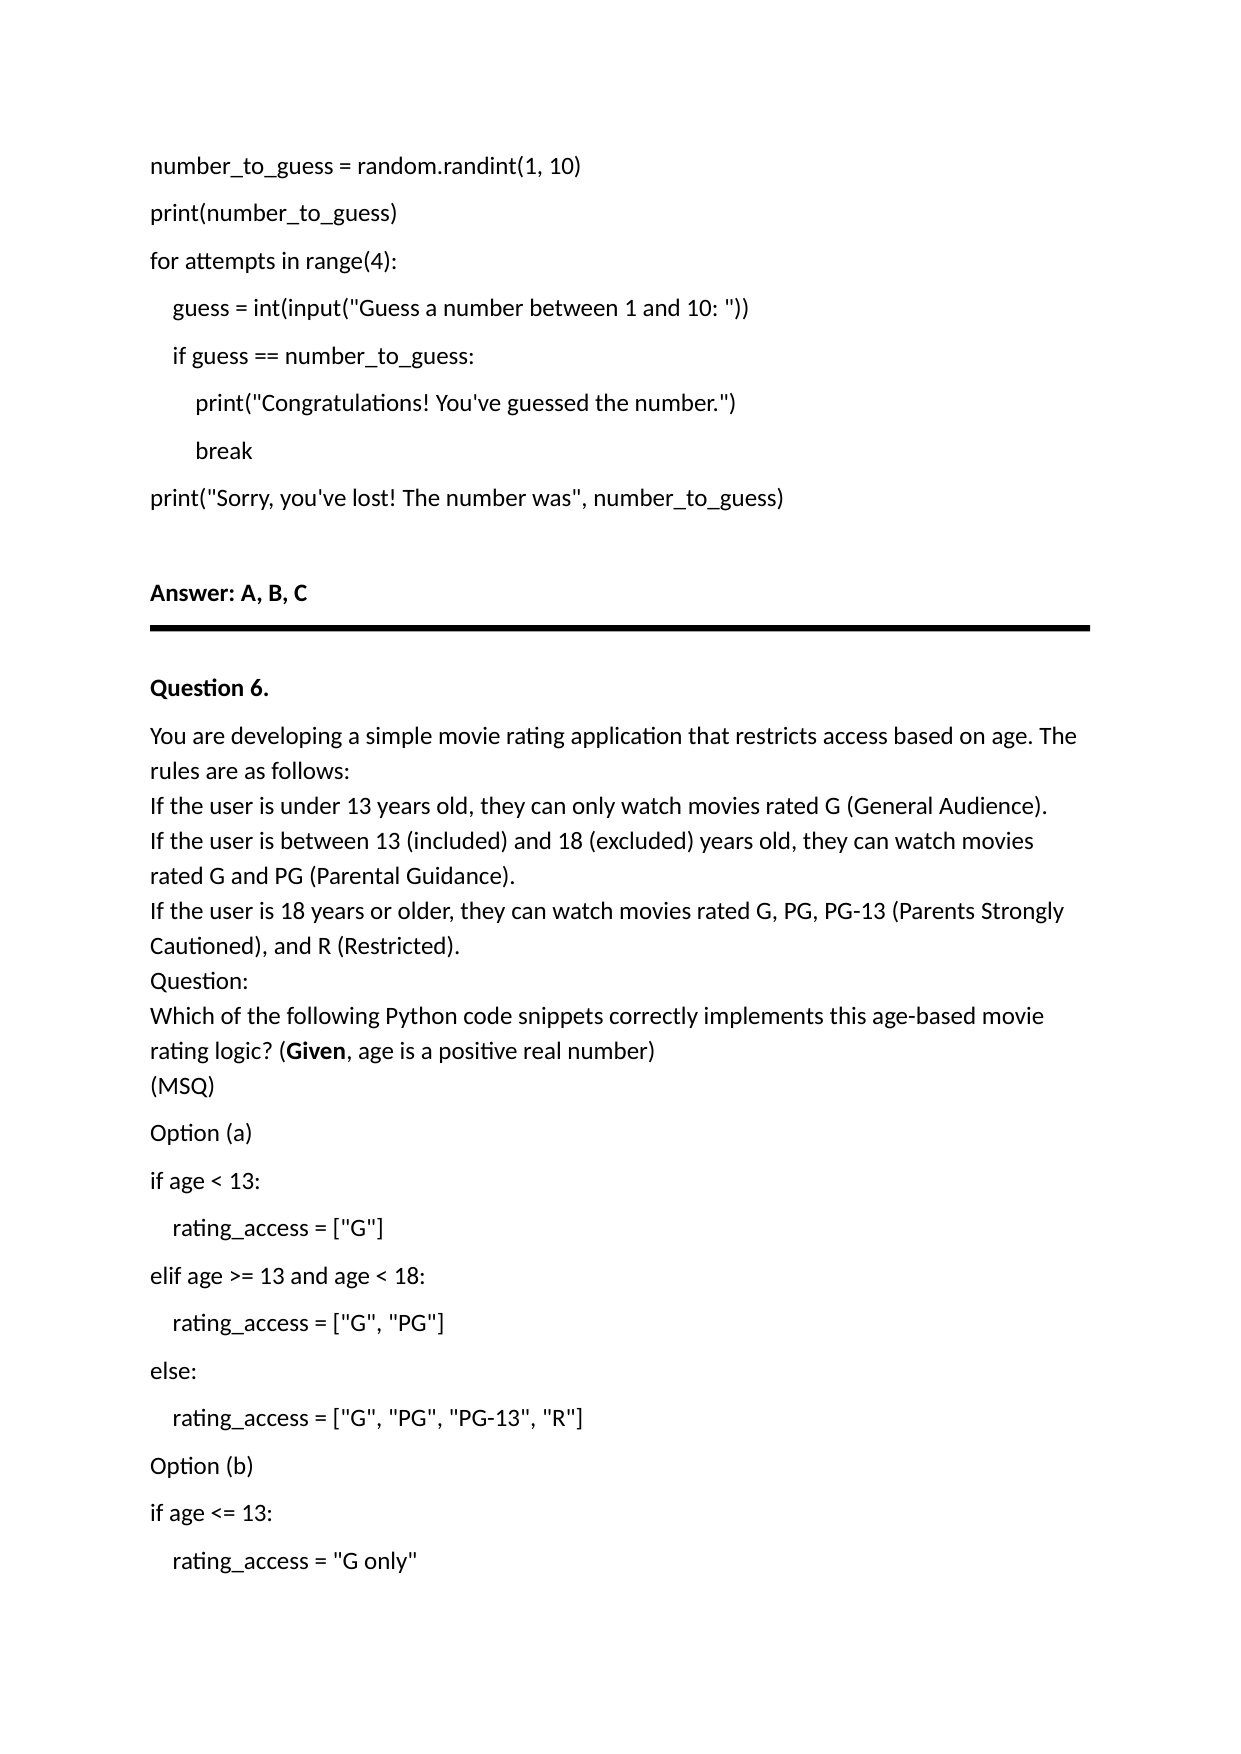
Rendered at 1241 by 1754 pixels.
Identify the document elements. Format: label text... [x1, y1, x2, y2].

text print("Sorry, you've lost! The number was", number_to_guess) [150, 482, 1090, 513]
text rating_access = ["G"] [150, 1212, 1090, 1243]
text else: [150, 1355, 1090, 1386]
text number_to_guess = random.randint(1, 10) [150, 150, 1090, 181]
text Option (b) [150, 1450, 1090, 1481]
text Question 6. [150, 672, 1090, 703]
text rating_access = "G only" [150, 1545, 1090, 1576]
text if guess == number_to_guess: [150, 340, 1090, 371]
text if age <= 13: [150, 1497, 1090, 1528]
text if age < 13: [150, 1165, 1090, 1196]
text You are developing a simple movie rating application that restricts access based on age. The rules are as follows: If the user is under 13 years old, they can only watch movies rated G (General Audience). If the user is between 13 (included) and 18 (excluded) years old, they can watch movies rated G and PG (Parental Guidance). If the user is 18 years or older, they can watch movies rated G, PG, PG-13 (Parents Strongly Cautioned), and R (Restricted). Question: Which of the following Python code snippets correctly implements this age-based movie rating logic? (Given, age is a positive real number) (MSQ) [150, 720, 1090, 1101]
text rating_access = ["G", "PG", "PG-13", "R"] [150, 1402, 1090, 1433]
text Option (a) [150, 1117, 1090, 1148]
text Answer: A, B, C [150, 577, 1090, 608]
text break [150, 435, 1090, 466]
text elif age >= 13 and age < 18: [150, 1260, 1090, 1291]
text rating_access = ["G", "PG"] [150, 1307, 1090, 1338]
text print(number_to_guess) [150, 197, 1090, 228]
text for attempts in range(4): [150, 245, 1090, 276]
text guess = int(input("Guess a number between 1 and 10: ")) [150, 292, 1090, 323]
text print("Congratulations! You've guessed the number.") [150, 387, 1090, 418]
